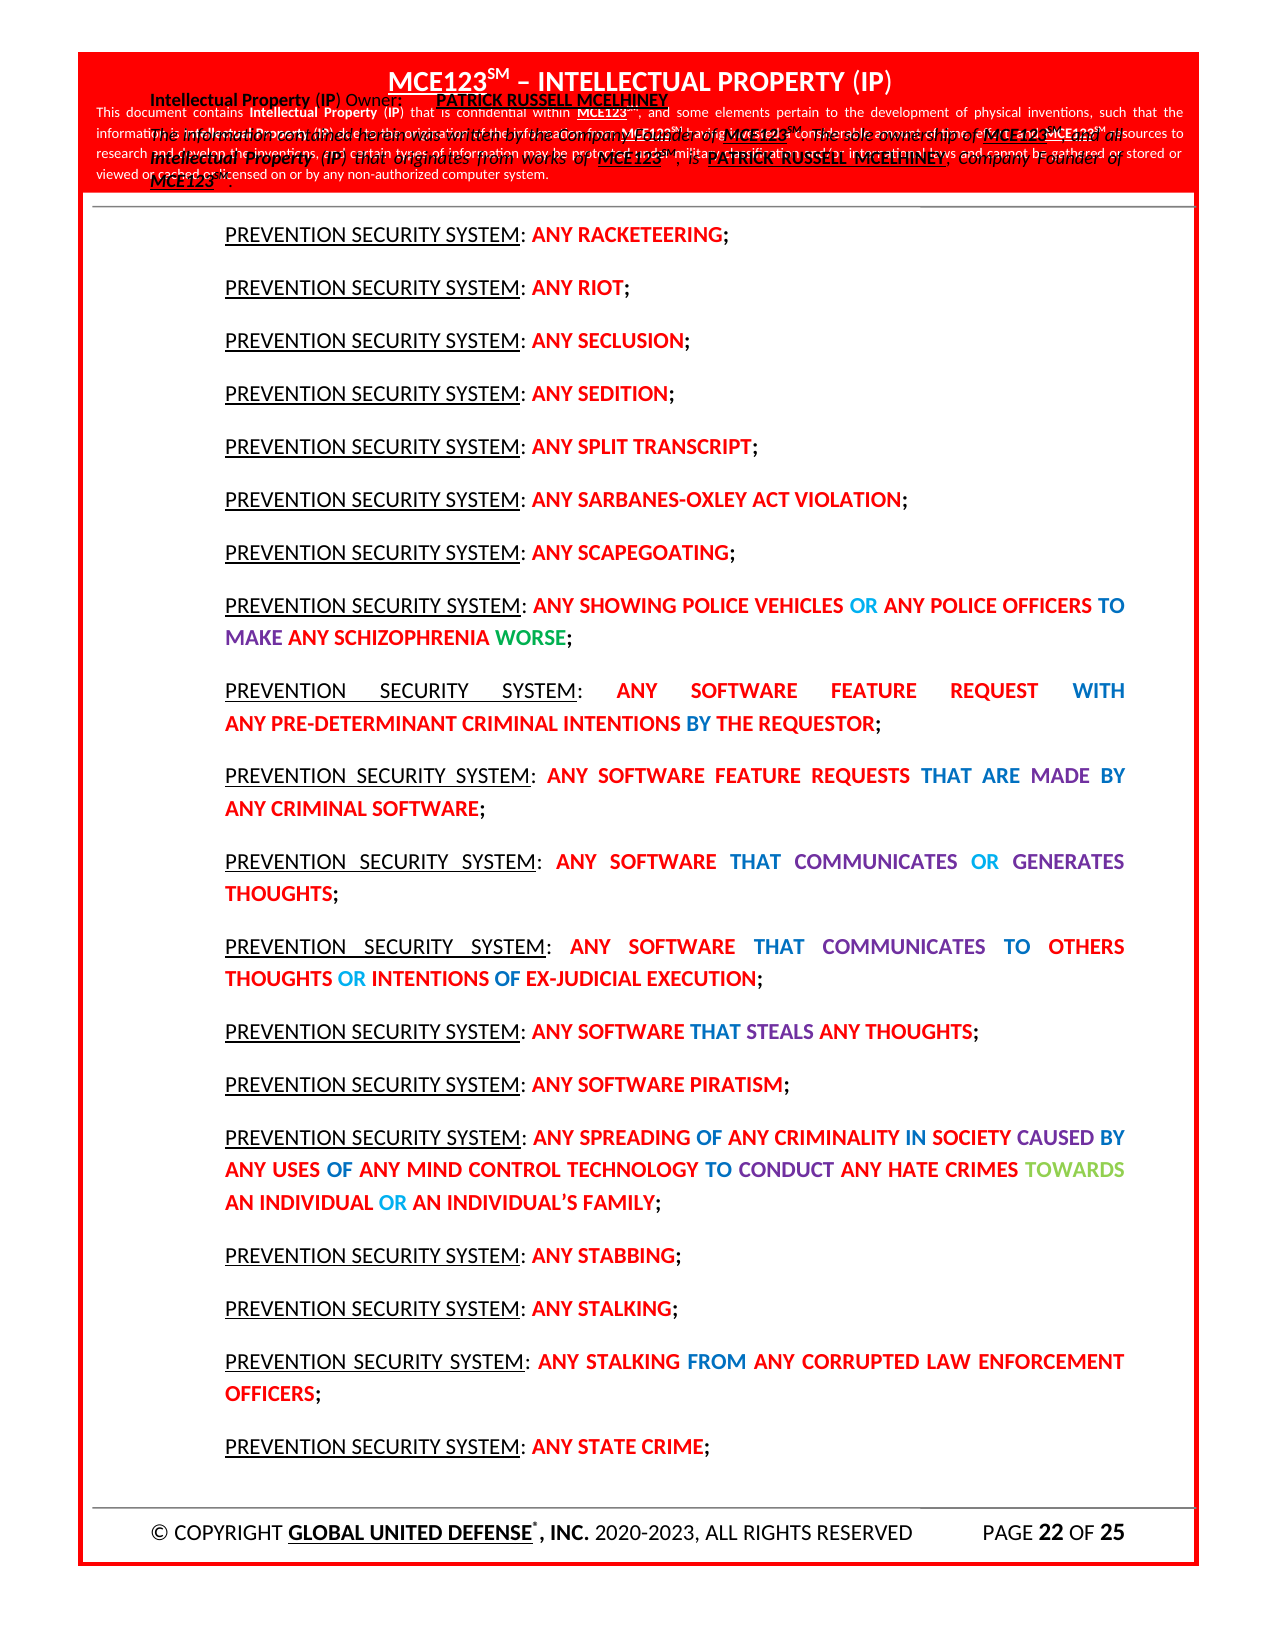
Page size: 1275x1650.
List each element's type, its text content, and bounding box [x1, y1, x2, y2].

text PREVENTION SECURITY SYSTEM: ANY SOFTWARE FEATURE REQUEST WITH ANY PRE-DETERMINANT CRIMINAL INTENTIONS BY THE REQUESTOR; [225, 676, 1125, 737]
text PREVENTION SECURITY SYSTEM: ANY STALKING FROM ANY CORRUPTED LAW ENFORCEMENT OFFICERS; [225, 1347, 1125, 1407]
text PREVENTION SECURITY SYSTEM: ANY SPREADING OF ANY CRIMINALITY IN SOCIETY CAUSED BY ANY USES OF ANY MIND CONTROL TECHNOLOGY TO CONDUCT ANY HATE CRIMES TOWARDS AN INDIVIDUAL OR AN INDIVIDUAL’S FAMILY; [225, 1123, 1125, 1216]
text PREVENTION SECURITY SYSTEM: ANY SOFTWARE THAT COMMUNICATES TO OTHERS THOUGHTS OR INTENTIONS OF EX-JUDICIAL EXECUTION; [225, 932, 1125, 992]
text PREVENTION SECURITY SYSTEM: ANY STALKING; [187, 1294, 1125, 1322]
text PREVENTION SECURITY SYSTEM: ANY SOFTWARE FEATURE REQUESTS THAT ARE MADE BY ANY CRIMINAL SOFTWARE; [225, 762, 1125, 822]
text PREVENTION SECURITY SYSTEM: ANY SOFTWARE PIRATISM; [187, 1070, 1125, 1098]
text PREVENTION SECURITY SYSTEM: ANY SARBANES-OXLEY ACT VIOLATION; [187, 485, 1125, 513]
text PREVENTION SECURITY SYSTEM: ANY STATE CRIME; [187, 1432, 1125, 1460]
text PREVENTION SECURITY SYSTEM: ANY SOFTWARE THAT STEALS ANY THOUGHTS; [187, 1017, 1125, 1045]
text PREVENTION SECURITY SYSTEM: ANY SOFTWARE THAT COMMUNICATES OR GENERATES THOUGHTS; [225, 847, 1125, 907]
text PREVENTION SECURITY SYSTEM: ANY SCAPEGOATING; [187, 538, 1125, 566]
text PREVENTION SECURITY SYSTEM: ANY SECLUSION; [187, 326, 1125, 354]
text PREVENTION SECURITY SYSTEM: ANY RIOT; [187, 273, 1125, 301]
text PREVENTION SECURITY SYSTEM: ANY SHOWING POLICE VEHICLES OR ANY POLICE OFFICERS TO MAKE ANY SCHIZOPHRENIA WORSE; [225, 591, 1125, 651]
text PREVENTION SECURITY SYSTEM: ANY STABBING; [187, 1241, 1125, 1269]
text PREVENTION SECURITY SYSTEM: ANY RACKETEERING; [187, 220, 1125, 248]
text PREVENTION SECURITY SYSTEM: ANY SPLIT TRANSCRIPT; [187, 432, 1125, 460]
text PREVENTION SECURITY SYSTEM: ANY SEDITION; [187, 379, 1125, 407]
